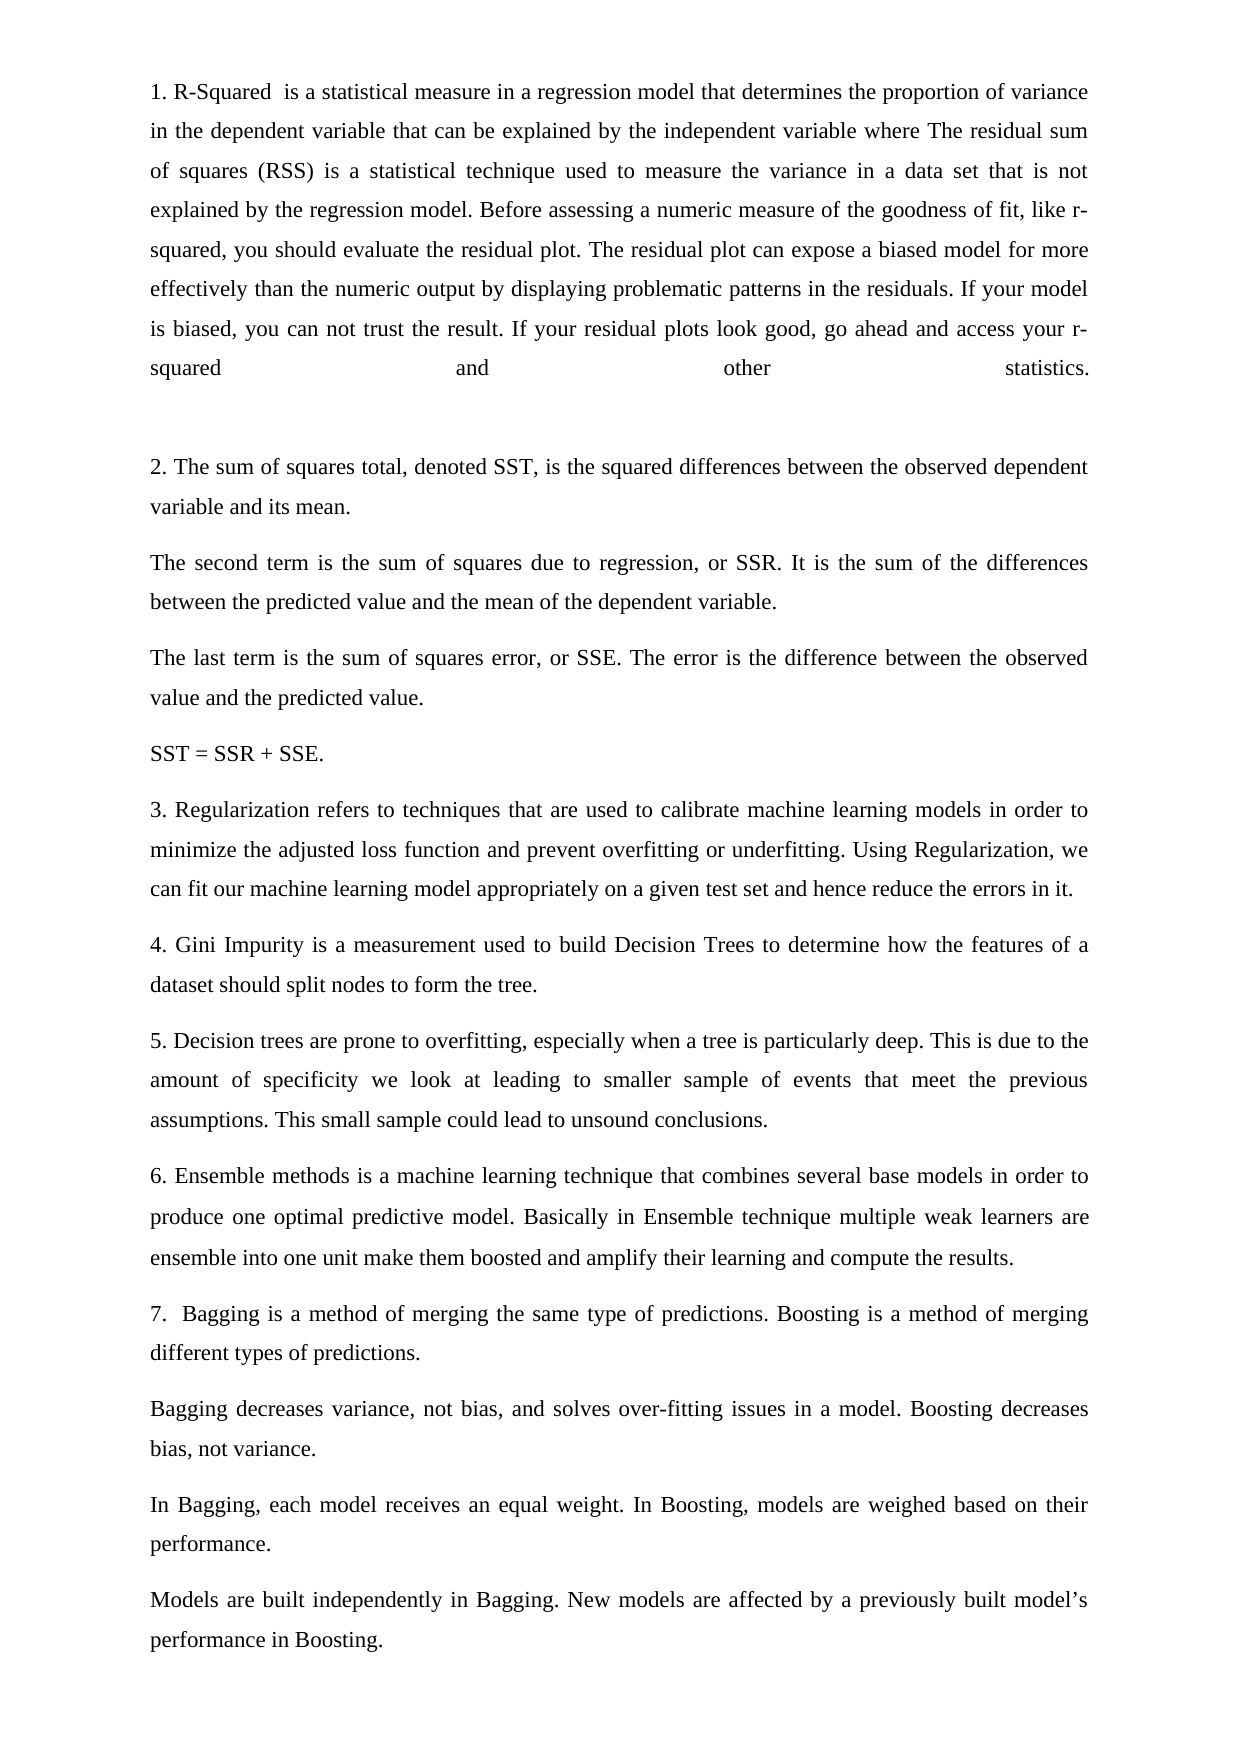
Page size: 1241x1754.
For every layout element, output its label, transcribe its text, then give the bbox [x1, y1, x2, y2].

text SST = SSR + SSE. [150, 740, 1090, 766]
text 2. The sum of squares total, denoted SST, is the squared differences between the observed dependent variable and its mean. [150, 453, 1090, 519]
text Bagging decreases variance, not bias, and solves over-fitting issues in a model. Boosting decreases bias, not variance. [150, 1395, 1090, 1461]
text 7. Bagging is a method of merging the same type of predictions. Boosting is a method of merging different types of predictions. [150, 1300, 1090, 1366]
text 3. Regularization refers to techniques that are used to calibrate machine learning models in order to minimize the adjusted loss function and prevent overfitting or underfitting. Using Regularization, we can fit our machine learning model appropriately on a given test set and hence reduce the errors in it. [150, 796, 1090, 902]
text 4. Gini Impurity is a measurement used to build Decision Trees to determine how the features of a dataset should split nodes to form the tree. [150, 931, 1090, 997]
text The last term is the sum of squares error, or SSE. The error is the difference between the observed value and the predicted value. [150, 644, 1090, 710]
text 1. R-Squared is a statistical measure in a regression model that determines the proportion of variance in the dependent variable that can be explained by the independent variable where The residual sum of squares (RSS) is a statistical technique used to measure the variance in a data set that is not explained by the regression model. Before assessing a numeric measure of the goodness of fit, like r-squared, you should evaluate the residual plot. The residual plot can expose a biased model for more effectively than the numeric output by displaying problematic patterns in the residuals. If your model is biased, you can not trust the result. If your residual plots look good, go ahead and access your r-squared and other statistics. [150, 78, 1090, 423]
text The second term is the sum of squares due to regression, or SSR. It is the sum of the differences between the predicted value and the mean of the dependent variable. [150, 549, 1090, 615]
text 6. Ensemble methods is a machine learning technique that combines several base models in order to produce one optimal predictive model. Basically in Ensemble technique multiple weak learners are ensemble into one unit make them boosted and amplify their learning and compute the results. [150, 1162, 1090, 1270]
text In Bagging, each model receives an equal weight. In Boosting, models are weighed based on their performance. [150, 1491, 1090, 1557]
text Models are built independently in Bagging. New models are affected by a previously built model’s performance in Boosting. [150, 1587, 1090, 1652]
text 5. Decision trees are prone to overfitting, especially when a tree is particularly deep. This is due to the amount of specificity we look at leading to smaller sample of events that meet the previous assumptions. This small sample could lead to unsound conclusions. [150, 1027, 1090, 1132]
